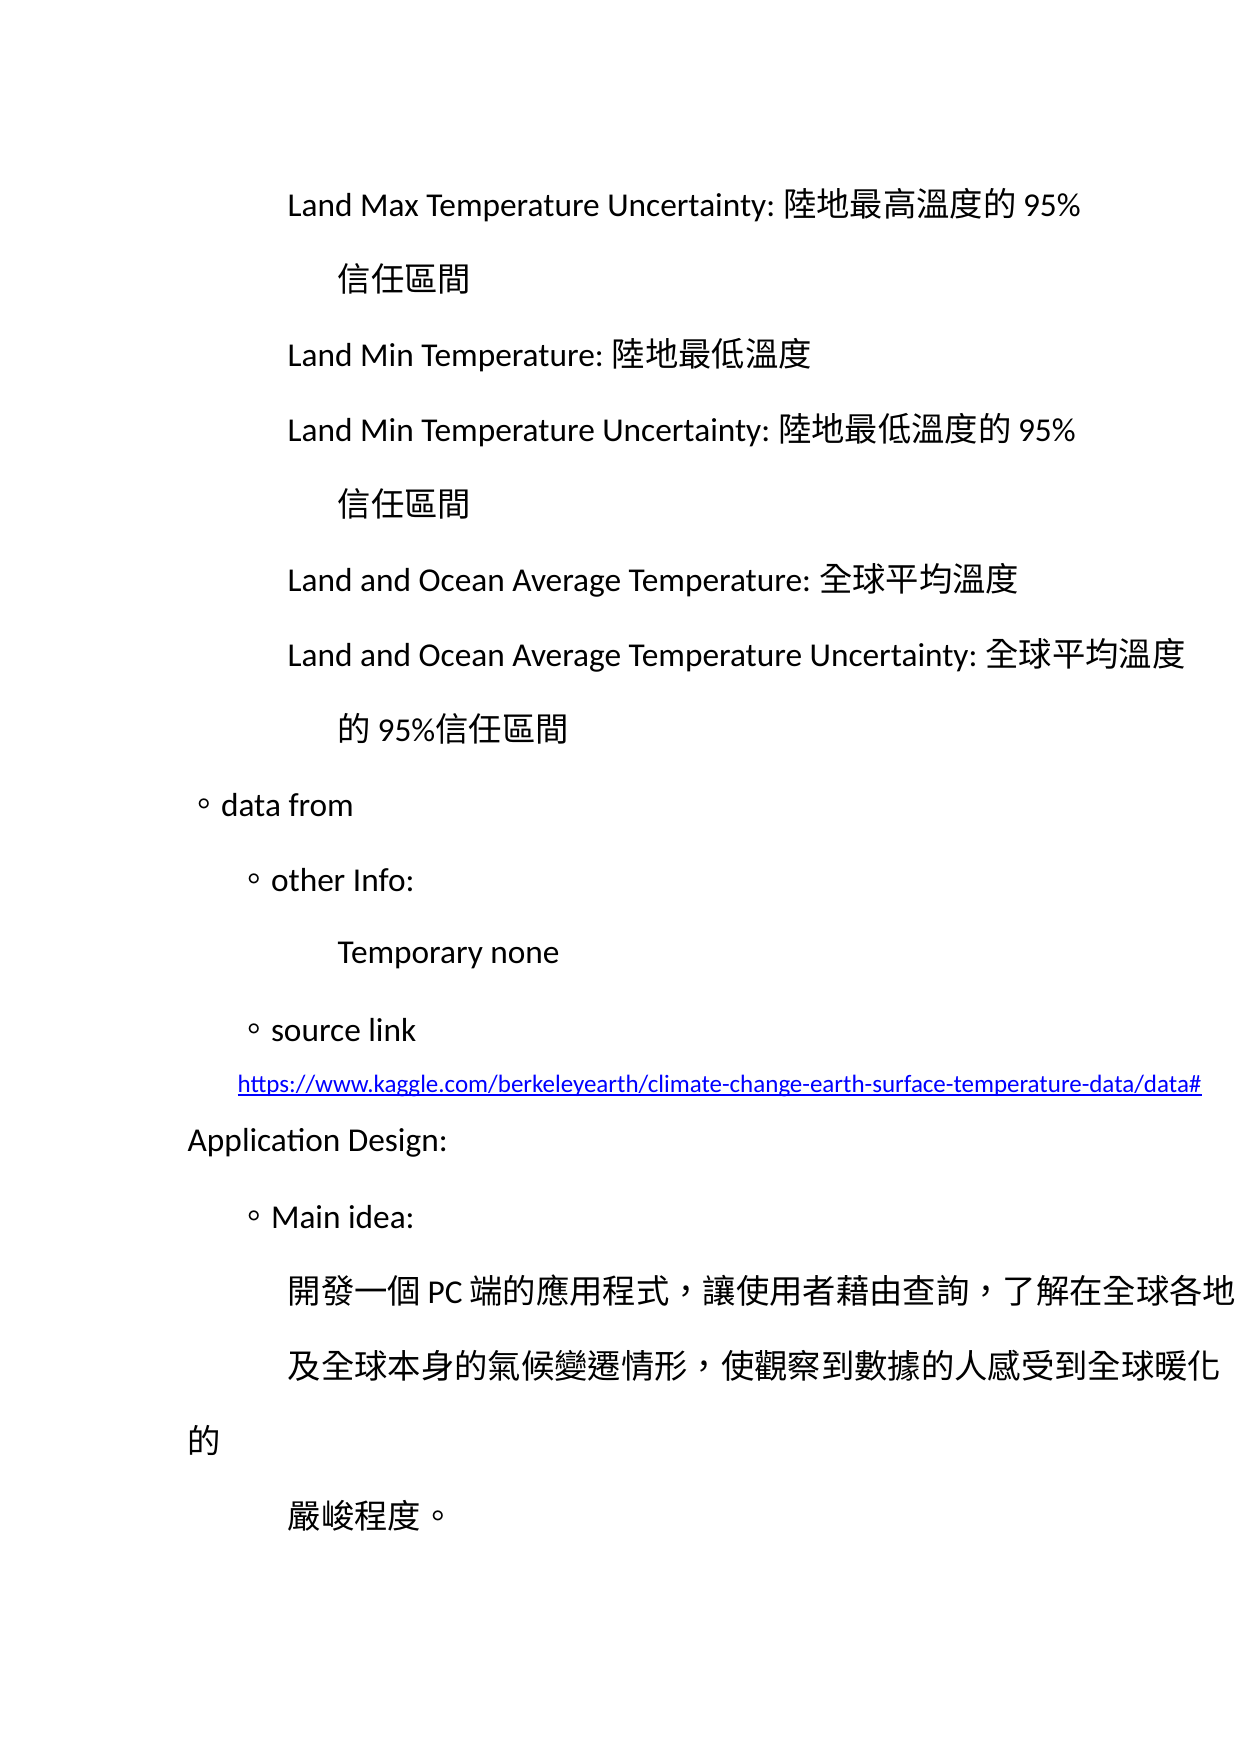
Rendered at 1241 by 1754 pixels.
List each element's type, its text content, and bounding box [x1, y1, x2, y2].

text Temporary none [187, 914, 1240, 989]
text 。source link [187, 989, 1240, 1064]
text 。data from [187, 764, 1240, 839]
text 。other Info: [187, 839, 1240, 914]
text Land Max Temperature Uncertainty: 陸地最高溫度的95% [187, 164, 1240, 239]
text Land Min Temperature: 陸地最低溫度 [187, 314, 1240, 389]
text 信任區間 [187, 239, 1240, 314]
text 及全球本身的氣候變遷情形，使觀察到數據的人感受到全球暖化的 [187, 1327, 1240, 1477]
text 的95%信任區間 [287, 689, 1240, 764]
text Land and Ocean Average Temperature Uncertainty: 全球平均溫度 [187, 614, 1240, 689]
text Application Design: [187, 1102, 1240, 1177]
text 。Main idea: [187, 1177, 1240, 1252]
text 嚴峻程度。 [187, 1477, 1240, 1552]
text Land and Ocean Average Temperature: 全球平均溫度 [187, 539, 1240, 614]
text https://www.kaggle.com/berkeleyearth/climate-change-earth-surface-temperature-data/data# [187, 1064, 1240, 1102]
text 信任區間 [187, 464, 1240, 539]
text Land Min Temperature Uncertainty: 陸地最低溫度的95% [187, 389, 1240, 464]
text 開發一個PC端的應用程式，讓使用者藉由查詢，了解在全球各地 [187, 1252, 1240, 1327]
